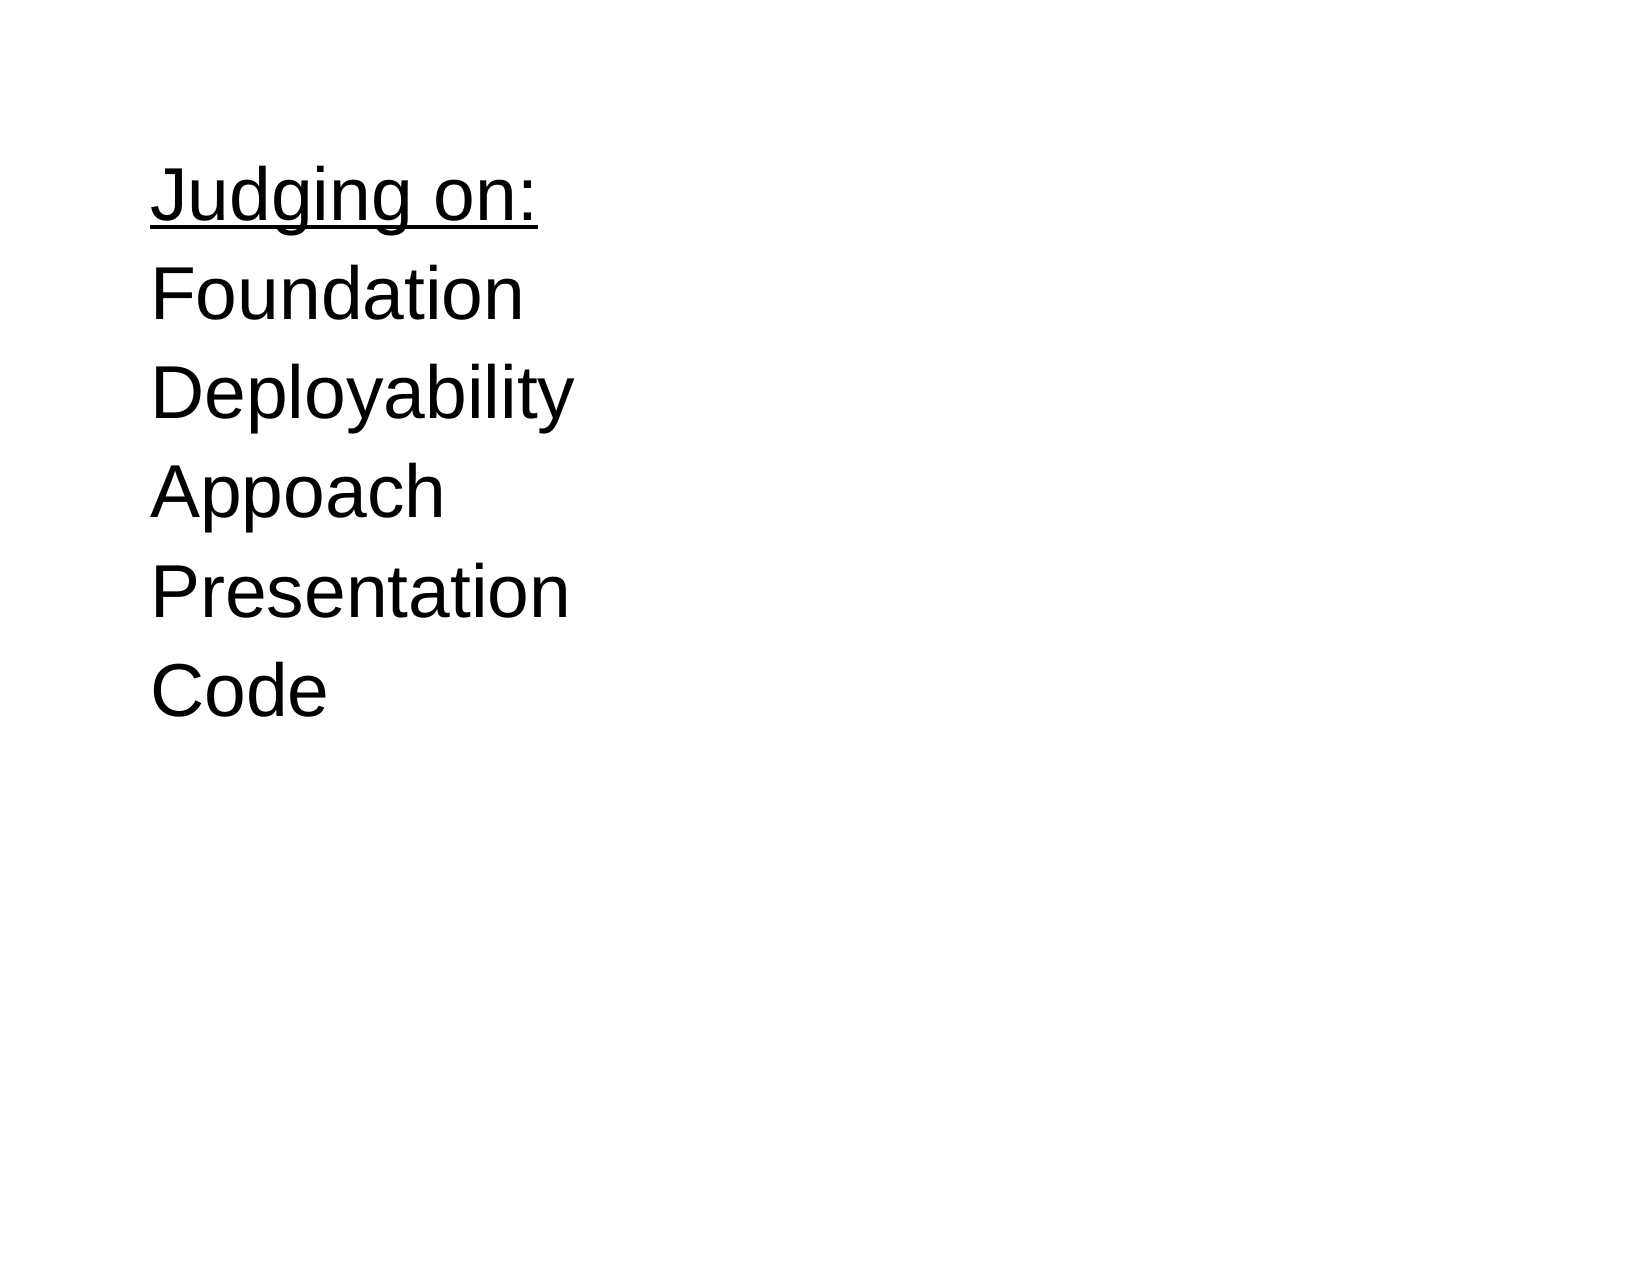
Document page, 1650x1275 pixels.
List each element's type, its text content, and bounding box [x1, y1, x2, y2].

text Judging on: [150, 150, 1500, 236]
text Appoach [150, 447, 1500, 534]
text Deployability [150, 348, 1500, 434]
text Presentation [150, 547, 1500, 633]
text Foundation [150, 249, 1500, 335]
text Code [150, 646, 1500, 732]
